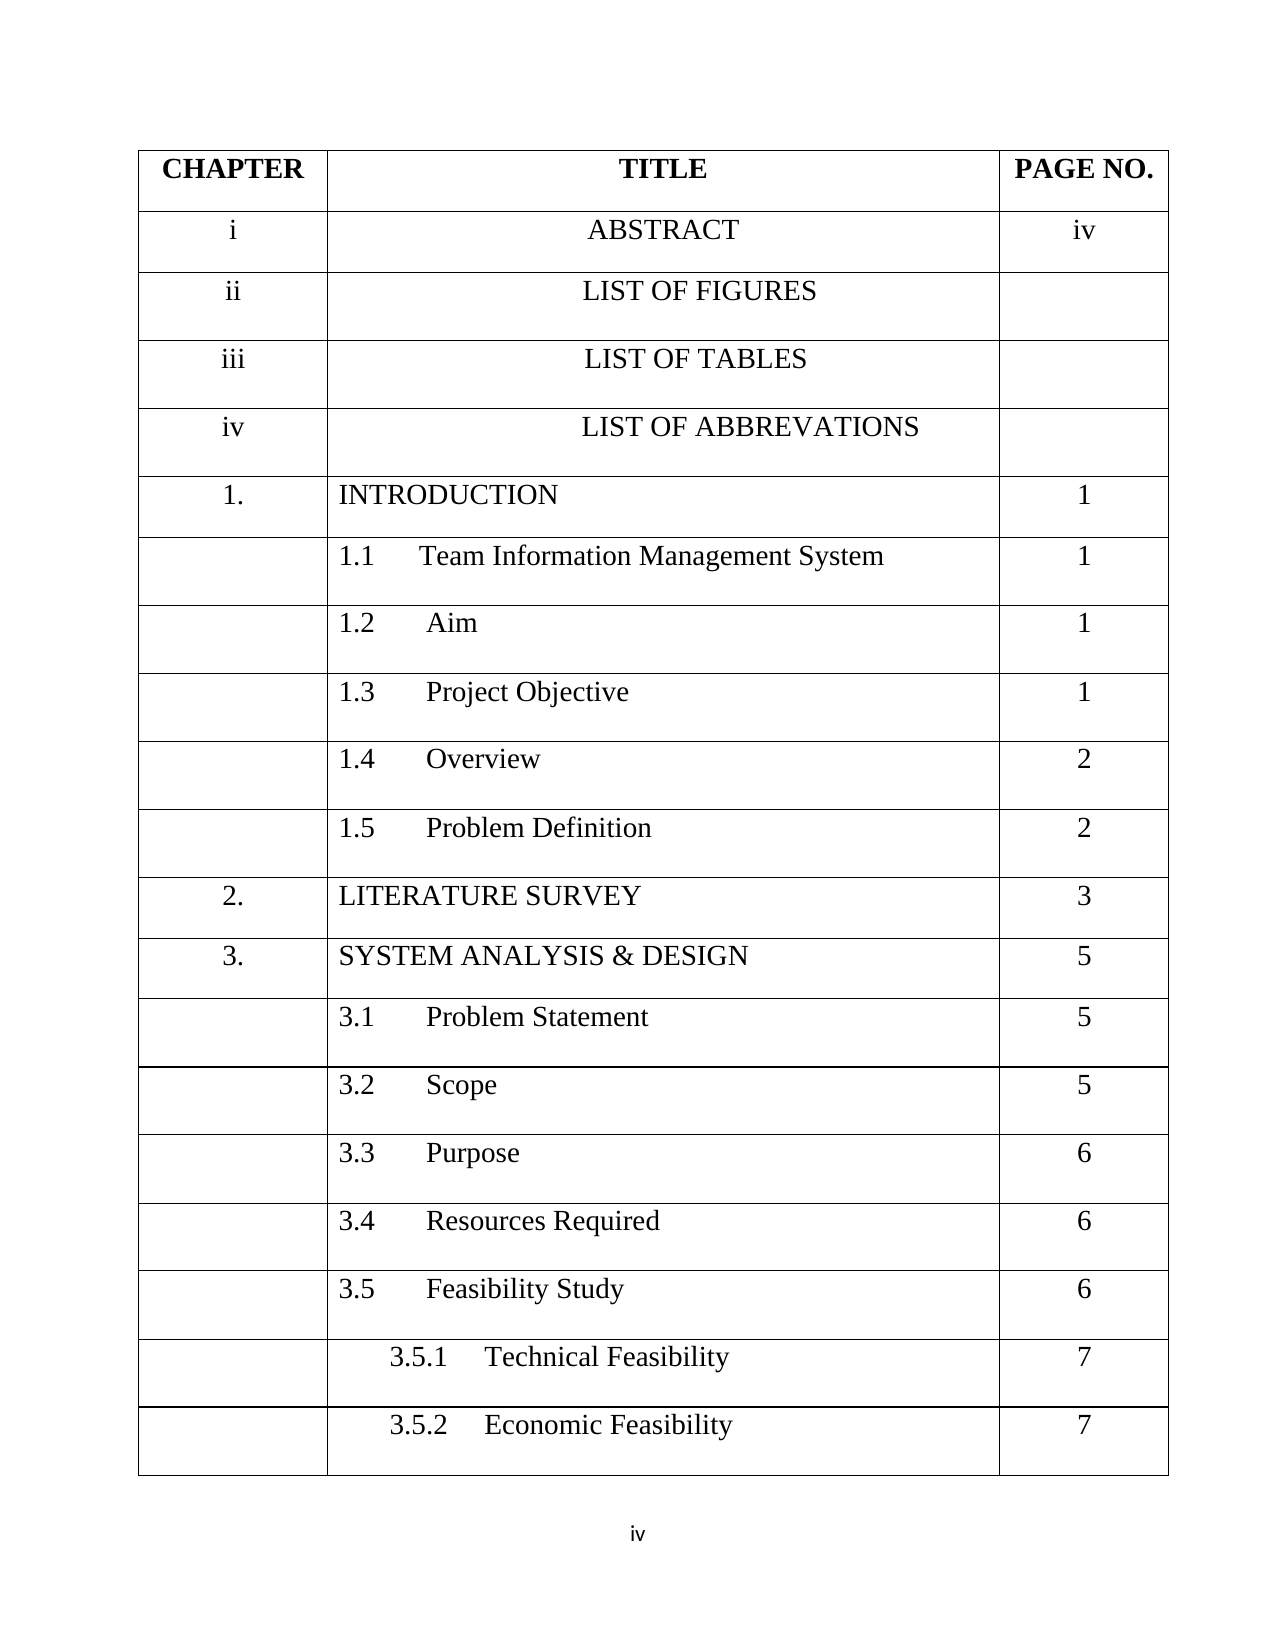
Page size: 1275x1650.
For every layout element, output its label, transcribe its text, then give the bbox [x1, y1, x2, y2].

table_cell 6 [1000, 1204, 1168, 1270]
table_cell [139, 1135, 327, 1202]
table_cell ii [139, 273, 327, 340]
table_cell i [139, 212, 327, 272]
table_cell LIST OF FIGURES [328, 273, 999, 340]
table_cell INTRODUCTION [328, 477, 999, 537]
table_cell 1 [1000, 606, 1168, 673]
table_cell [139, 1271, 327, 1338]
table_cell [139, 1340, 327, 1406]
table_cell 5 [1000, 939, 1168, 998]
table_cell 3.1 Problem Statement [328, 999, 999, 1066]
table_cell [139, 742, 327, 809]
table_cell 6 [1000, 1271, 1168, 1338]
table_cell [139, 1068, 327, 1134]
table_header PAGE NO. [1000, 151, 1168, 211]
table_cell ABSTRACT [328, 212, 999, 272]
table_cell 3.5.1 Technical Feasibility [328, 1340, 999, 1406]
table_header TITLE [328, 151, 999, 211]
table_cell 1. [139, 477, 327, 537]
table_cell 1 [1000, 538, 1168, 604]
table_cell 5 [1000, 1068, 1168, 1134]
table_cell LITERATURE SURVEY [328, 878, 999, 937]
table_cell 3.3 Purpose [328, 1135, 999, 1202]
table_cell [139, 1204, 327, 1270]
table_cell 6 [1000, 1135, 1168, 1202]
table_cell 2 [1000, 742, 1168, 809]
table_cell LIST OF ABBREVATIONS [328, 409, 999, 476]
table_cell 7 [1000, 1408, 1168, 1474]
table_cell [1000, 273, 1168, 340]
table_cell 3.5 Feasibility Study [328, 1271, 999, 1338]
table_cell 2 [1000, 810, 1168, 877]
table_cell 3.2 Scope [328, 1068, 999, 1134]
table_cell [139, 606, 327, 673]
table_cell [139, 810, 327, 877]
table_cell 7 [1000, 1340, 1168, 1406]
table_cell [139, 1408, 327, 1474]
table_cell 5 [1000, 999, 1168, 1066]
table_cell 1.1 Team Information Management System [328, 538, 999, 604]
table_cell iv [139, 409, 327, 476]
table_cell 1 [1000, 477, 1168, 537]
table_cell [139, 674, 327, 741]
table_cell 3.5.2 Economic Feasibility [328, 1408, 999, 1474]
table_cell 1 [1000, 674, 1168, 741]
table_cell [1000, 341, 1168, 408]
table_cell 1.2 Aim [328, 606, 999, 673]
table_cell 1.3 Project Objective [328, 674, 999, 741]
table_header CHAPTER [139, 151, 327, 211]
table_cell 1.5 Problem Definition [328, 810, 999, 877]
table_cell 1.4 Overview [328, 742, 999, 809]
table_cell 2. [139, 878, 327, 937]
table_cell 3 [1000, 878, 1168, 937]
table_cell iv [1000, 212, 1168, 272]
table_cell [139, 999, 327, 1066]
table_cell [139, 538, 327, 604]
table_cell LIST OF TABLES [328, 341, 999, 408]
table_cell SYSTEM ANALYSIS & DESIGN [328, 939, 999, 998]
table_cell 3.4 Resources Required [328, 1204, 999, 1270]
table_cell iii [139, 341, 327, 408]
table_cell [1000, 409, 1168, 476]
table_cell 3. [139, 939, 327, 998]
